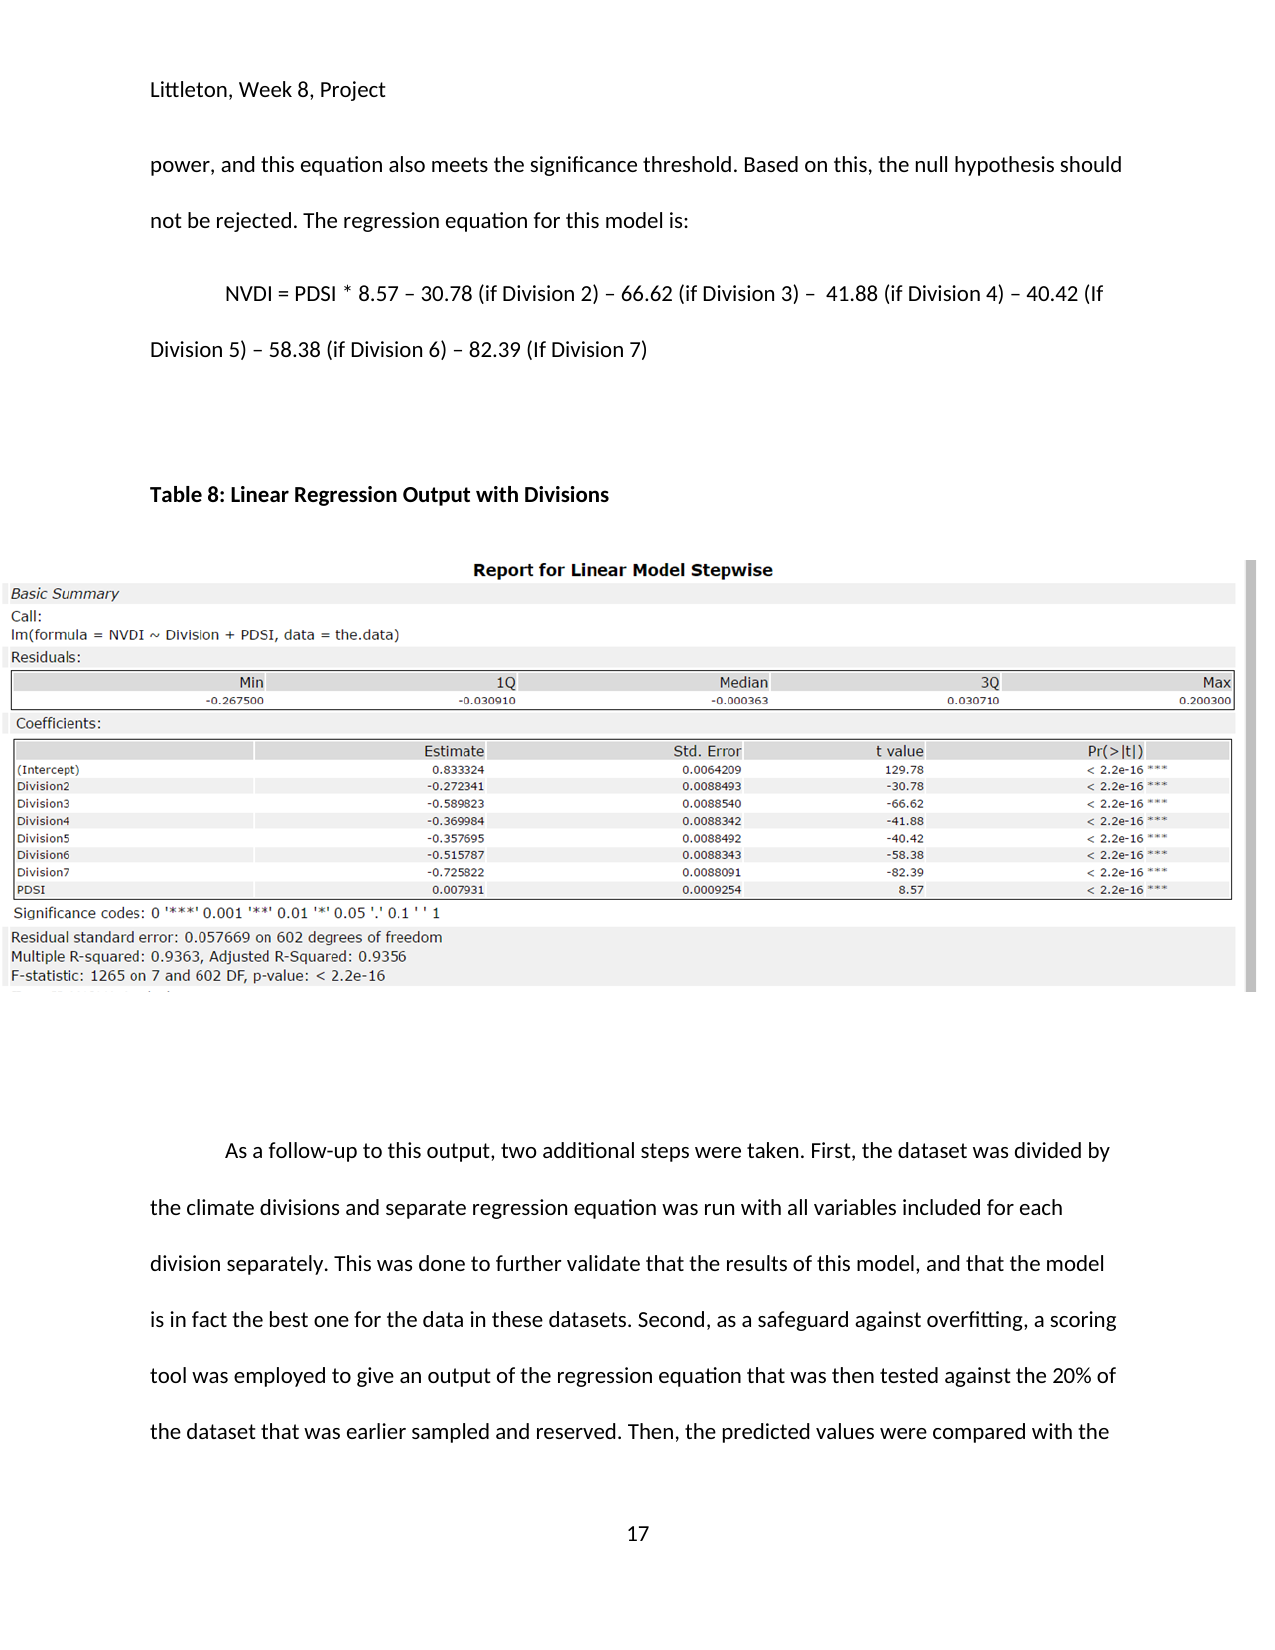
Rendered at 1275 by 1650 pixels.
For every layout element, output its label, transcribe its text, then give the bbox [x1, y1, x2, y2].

picture [2, 560, 1257, 992]
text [150, 1137, 1125, 1445]
text Table 8: Linear Regression Output with Divisions [150, 480, 1125, 508]
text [150, 150, 1125, 234]
text NVDI = PDSI * 8.57 – 30.78 (if Division 2) – 66.62 (if Division 3) – 41.88 (if Division 4) – 40.42 (If Division 5) – 58.38 (if Division 6) – 82.39 (If Division 7) [150, 279, 1125, 363]
